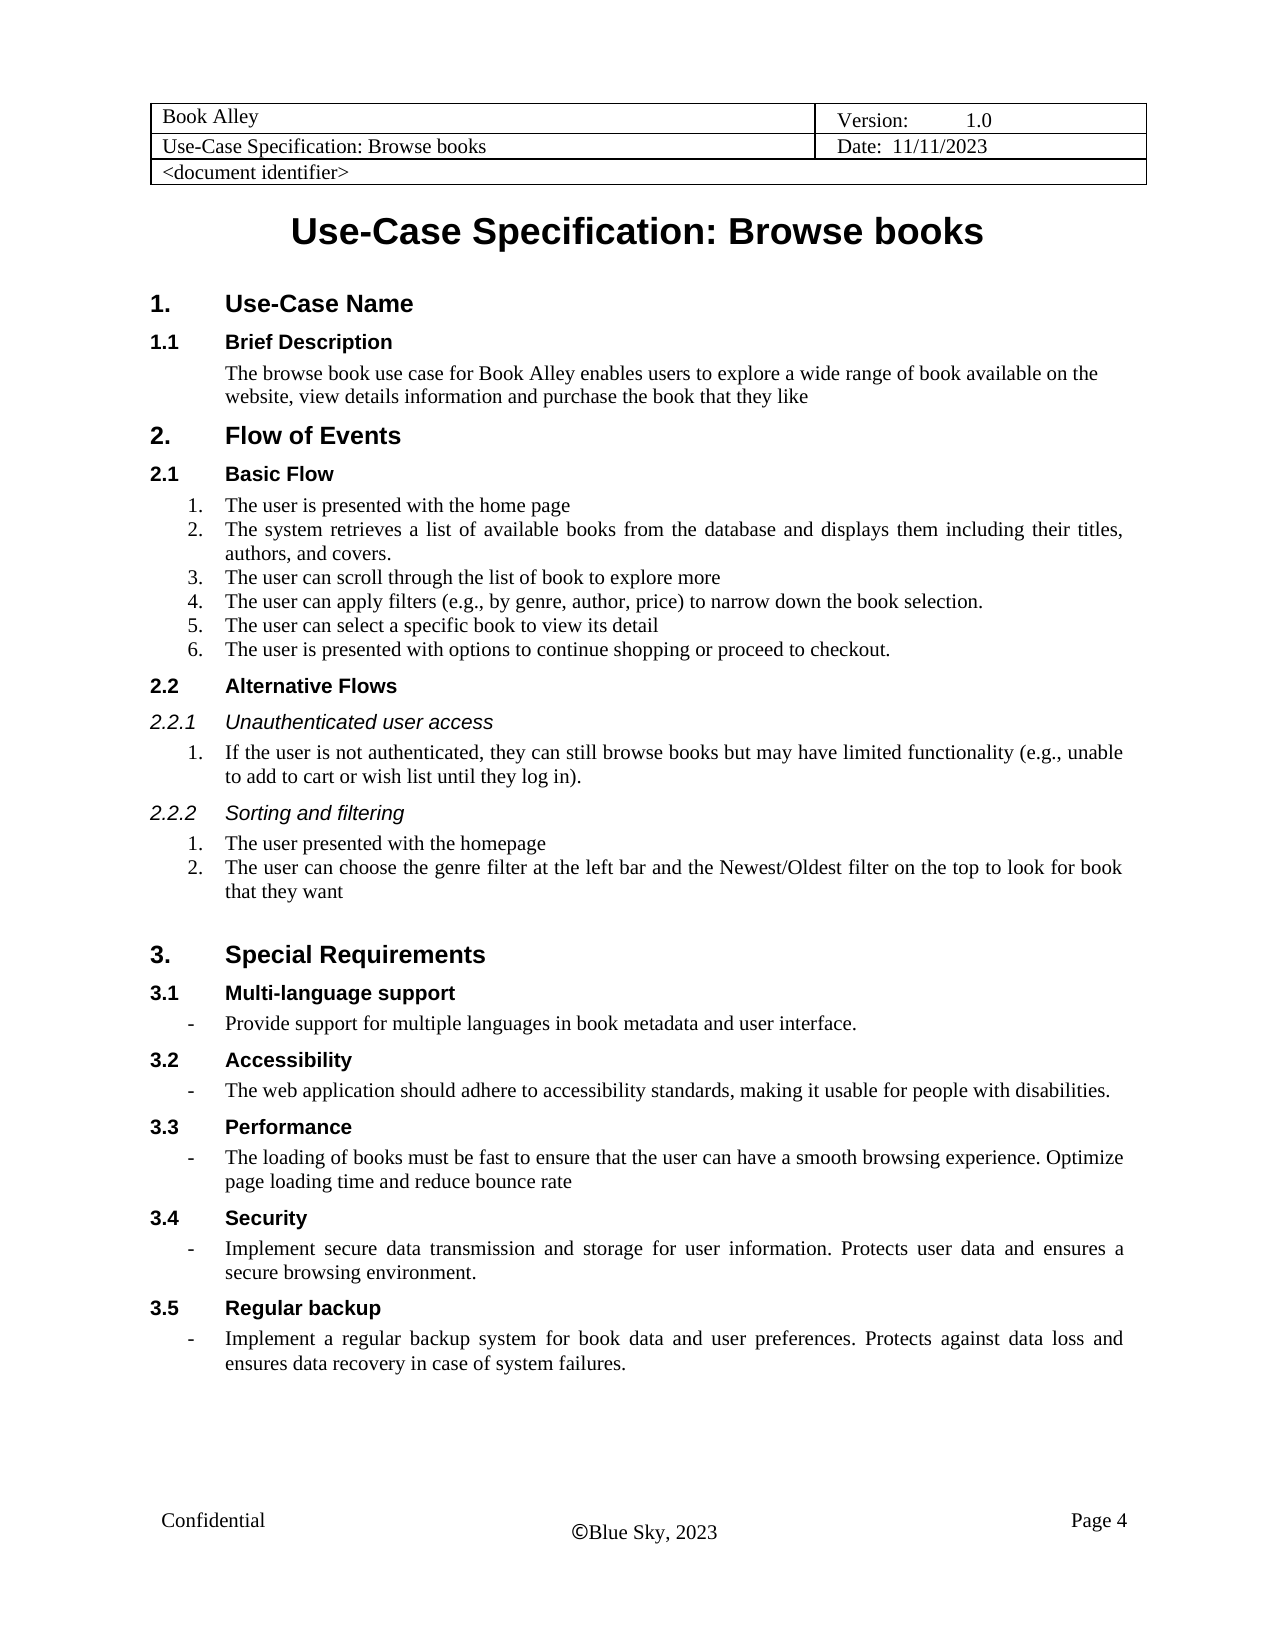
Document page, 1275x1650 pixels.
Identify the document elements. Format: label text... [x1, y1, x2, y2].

list The user can scroll through the list of book to explore more [187, 565, 1125, 589]
subtitle Brief Description [150, 330, 1125, 354]
list The user can apply filters (e.g., by genre, author, price) to narrow down the book selection. [187, 589, 1125, 613]
list Implement secure data transmission and storage for user information. Protects user data and ensures a secure browsing environment. [187, 1236, 1125, 1284]
list The user can select a specific book to view its detail [187, 613, 1125, 637]
subtitle Basic Flow [150, 462, 1125, 486]
text The browse book use case for Book Alley enables users to explore a wide range of book available on the website, view details information and purchase the book that they like [225, 360, 1125, 408]
subtitle Alternative Flows [150, 673, 1125, 697]
list If the user is not authenticated, they can still browse books but may have limited functionality (e.g., unable to add to cart or wish list until they log in). [187, 740, 1125, 788]
subtitle Sorting and filtering [150, 801, 1125, 825]
title Use-Case Specification: Browse books [150, 209, 1125, 252]
list The user presented with the homepage [187, 831, 1125, 855]
list The loading of books must be fast to ensure that the user can have a smooth browsing experience. Optimize page loading time and reduce bounce rate [187, 1145, 1125, 1193]
subtitle Unauthenticated user access [150, 710, 1125, 734]
subtitle Flow of Events [150, 421, 1125, 450]
subtitle Special Requirements [150, 940, 1125, 968]
subtitle Use-Case Name [150, 289, 1125, 318]
subtitle Security [150, 1205, 1125, 1229]
list Implement a regular backup system for book data and user preferences. Protects against data loss and ensures data recovery in case of system failures. [187, 1326, 1125, 1374]
list The system retrieves a list of available books from the database and displays them including their titles, authors, and covers. [187, 517, 1125, 565]
list The user can choose the genre filter at the left bar and the Newest/Oldest filter on the top to look for book that they want [187, 855, 1125, 903]
subtitle Regular backup [150, 1296, 1125, 1320]
list Provide support for multiple languages in book metadata and user interface. [187, 1011, 1125, 1035]
list The user is presented with options to continue shopping or proceed to checkout. [187, 637, 1125, 661]
list The user is presented with the home page [187, 492, 1125, 517]
subtitle Accessibility [150, 1048, 1125, 1072]
list The web application should adhere to accessibility standards, making it usable for people with disabilities. [187, 1078, 1125, 1102]
subtitle Performance [150, 1114, 1125, 1138]
subtitle Multi-language support [150, 981, 1125, 1005]
